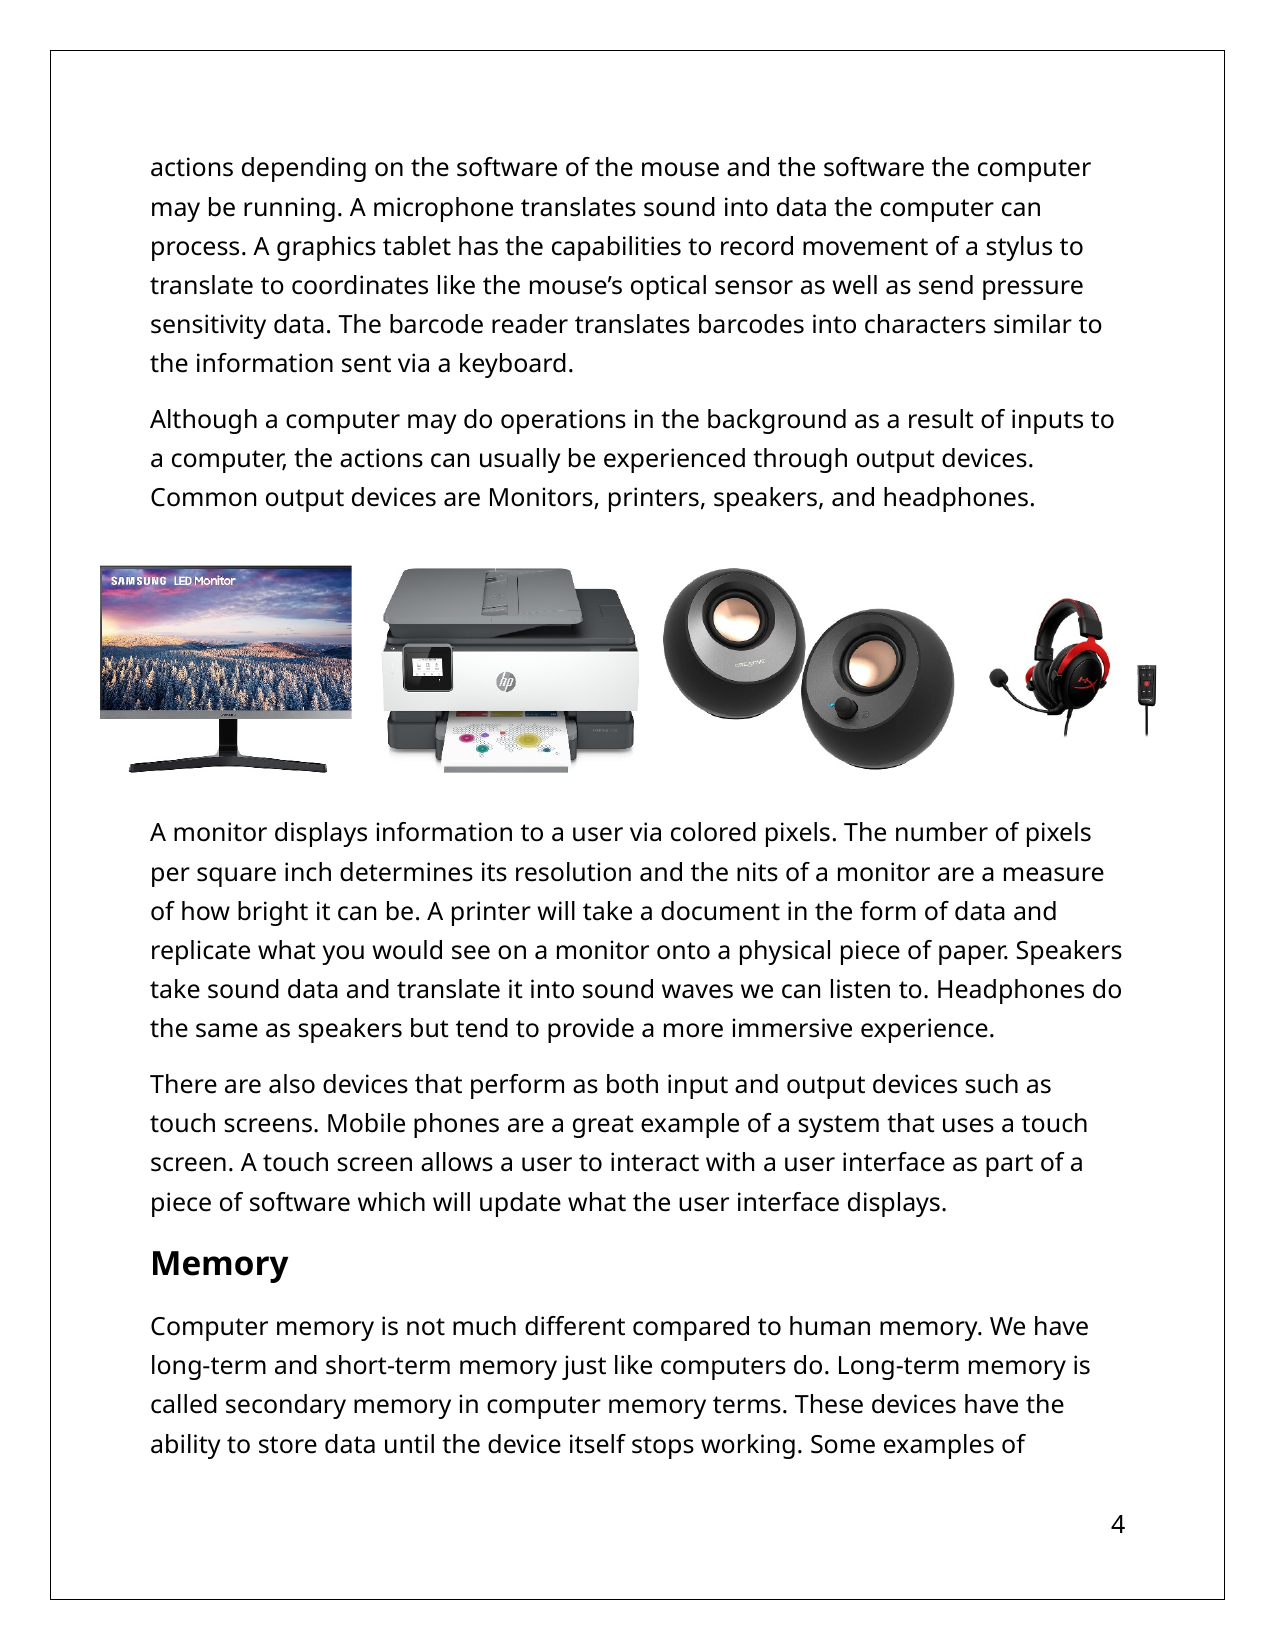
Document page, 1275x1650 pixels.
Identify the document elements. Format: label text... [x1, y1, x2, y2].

picture [98, 565, 352, 772]
text A monitor displays information to a user via colored pixels. The number of pixels per square inch determines its resolution and the nits of a monitor are a measure of how bright it can be. A printer will take a document in the form of data and replicate what you would see on a monitor onto a physical piece of paper. Speakers take sound data and translate it into sound waves we can listen to. Headphones do the same as speakers but tend to provide a more immersive experience. [150, 815, 1125, 1045]
picture [662, 567, 955, 770]
text Memory [150, 1240, 1125, 1285]
picture [971, 568, 1174, 770]
text There are also devices that perform as both input and output devices such as touch screens. Mobile phones are a great example of a system that uses a touch screen. A touch screen allows a user to interact with a user interface as part of a piece of software which will update what the user interface displays. [150, 1067, 1125, 1218]
picture [381, 568, 639, 773]
text Although a computer may do operations in the background as a result of inputs to a computer, the actions can usually be experienced through output devices. Common output devices are Monitors, printers, speakers, and headphones. [150, 402, 1125, 514]
